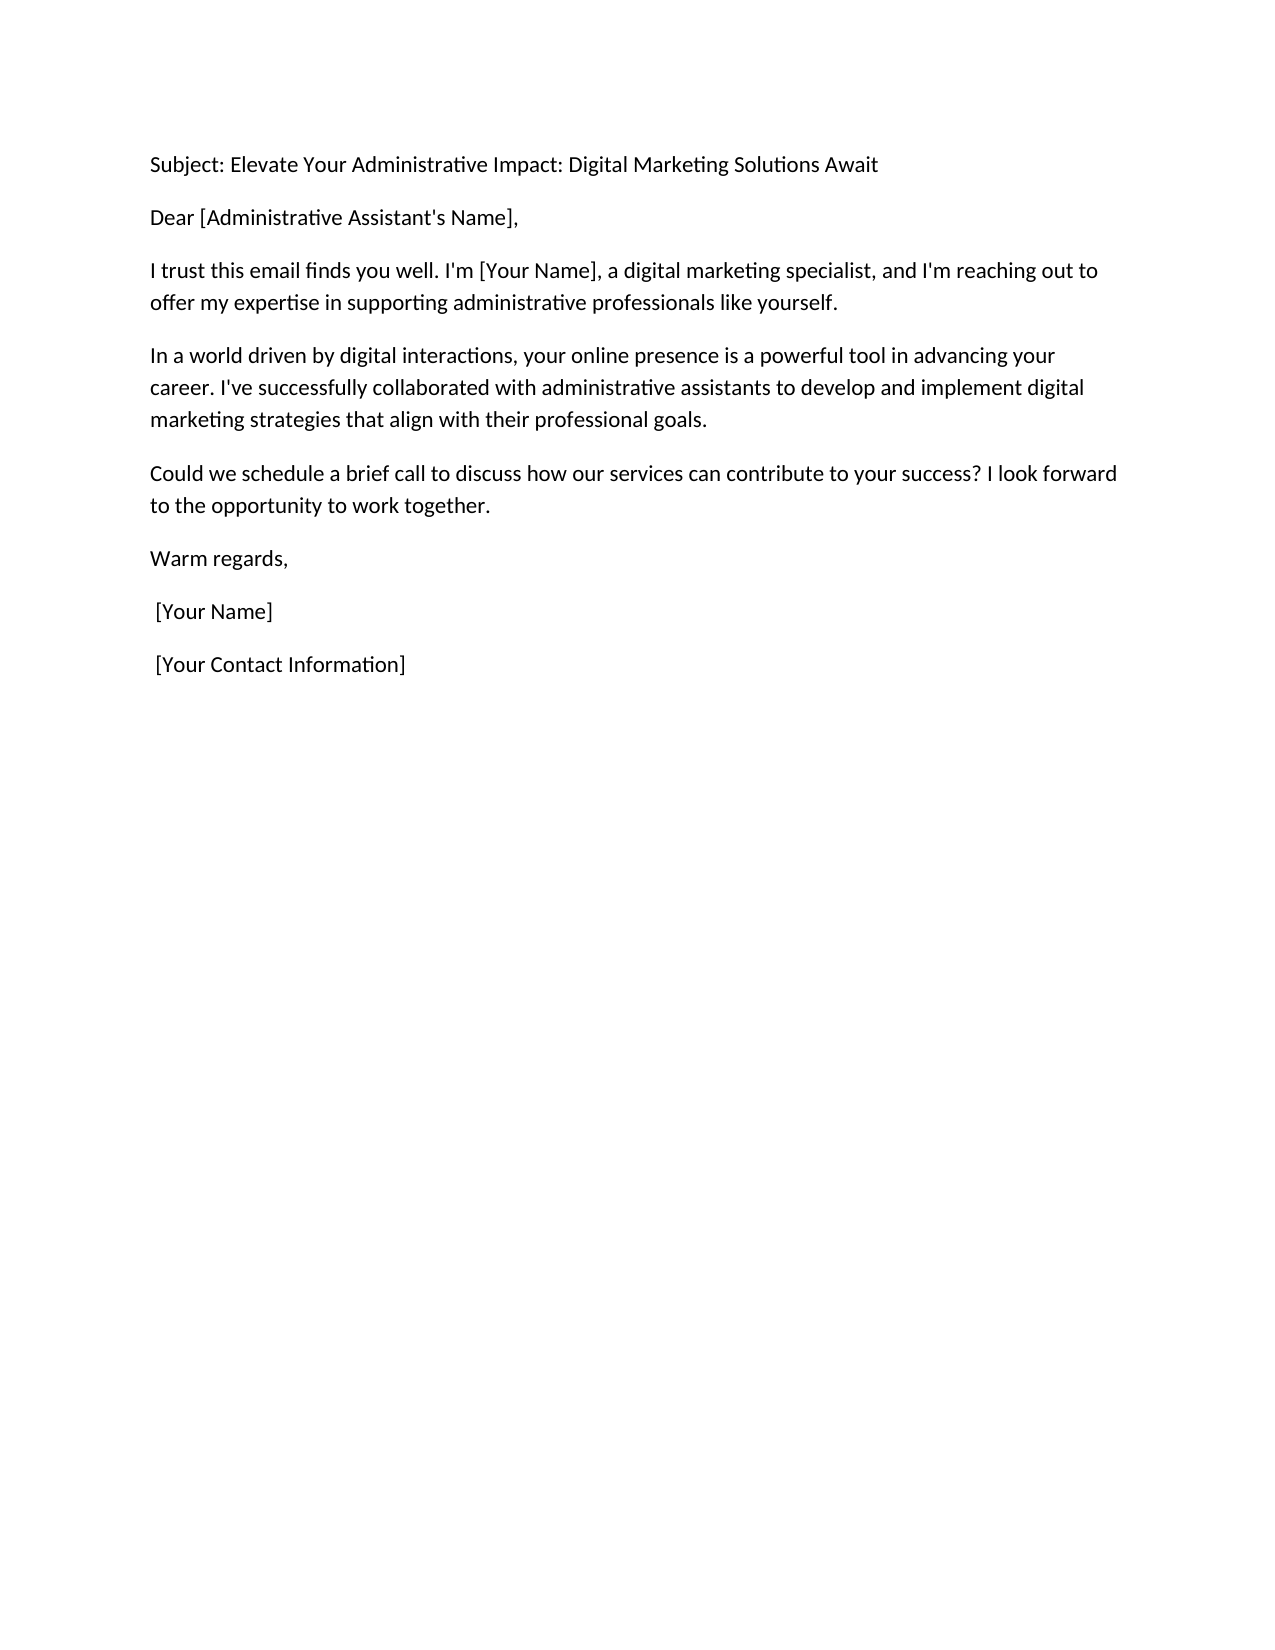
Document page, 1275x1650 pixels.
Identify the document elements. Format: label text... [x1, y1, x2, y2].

text In a world driven by digital interactions, your online presence is a powerful tool in advancing your career. I've successfully collaborated with administrative assistants to develop and implement digital marketing strategies that align with their professional goals. [150, 341, 1125, 434]
text Subject: Elevate Your Administrative Impact: Digital Marketing Solutions Await [150, 150, 1125, 178]
text Dear [Administrative Assistant's Name], [150, 203, 1125, 231]
text [Your Contact Information] [150, 650, 1125, 678]
text I trust this email finds you well. I'm [Your Name], a digital marketing specialist, and I'm reaching out to offer my expertise in supporting administrative professionals like yourself. [150, 256, 1125, 316]
text Warm regards, [150, 544, 1125, 572]
text [Your Name] [150, 597, 1125, 625]
text Could we schedule a brief call to discuss how our services can contribute to your success? I look forward to the opportunity to work together. [150, 459, 1125, 519]
